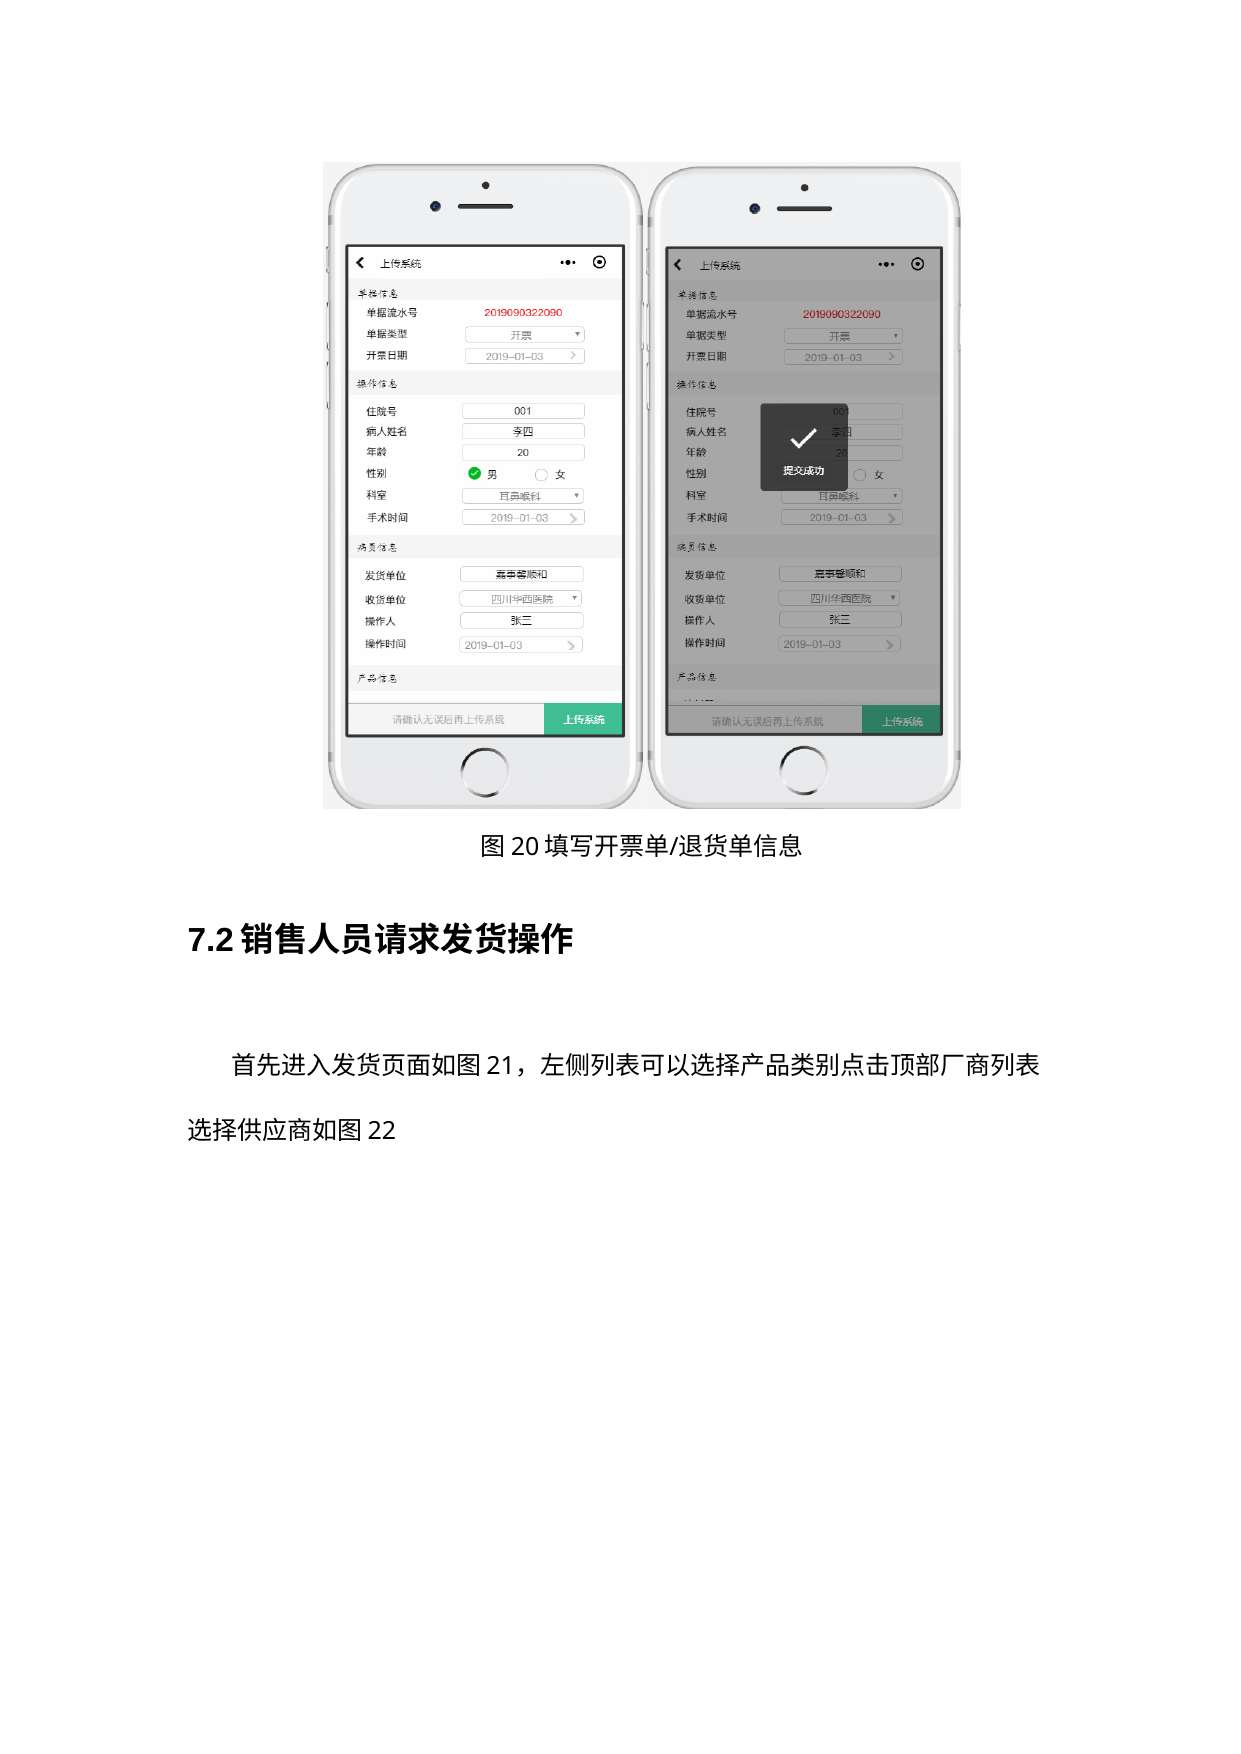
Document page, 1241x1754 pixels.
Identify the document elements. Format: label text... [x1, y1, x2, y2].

picture [323, 162, 961, 809]
text 首先进入发货页面如图21，左侧列表可以选择产品类别点击顶部厂商列表选择供应商如图22 [187, 1031, 1053, 1161]
text 图20填写开票单/退货单信息 [187, 812, 1053, 877]
subtitle 7.2销售人员请求发货操作 [187, 904, 1053, 969]
